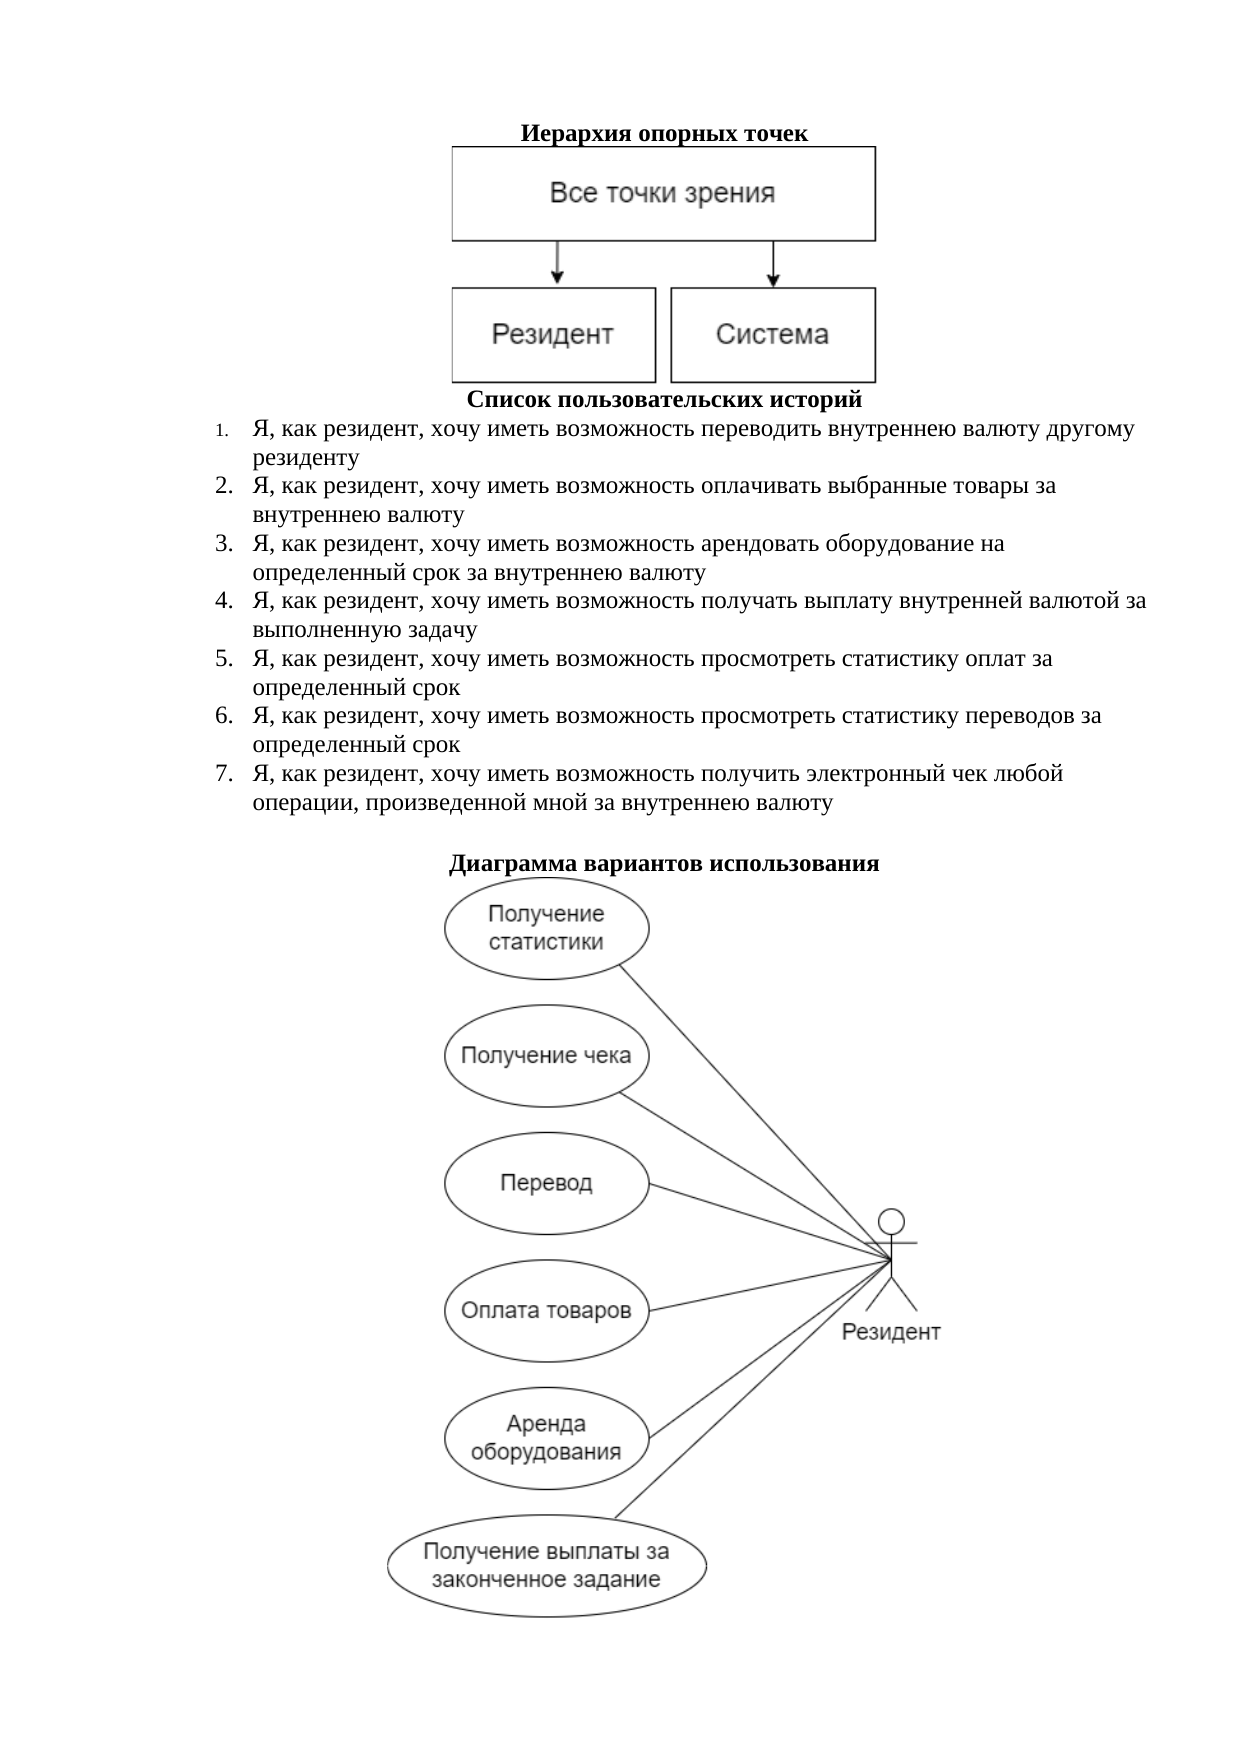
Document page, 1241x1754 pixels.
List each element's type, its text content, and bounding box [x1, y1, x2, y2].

text Иерархия опорных точек [177, 118, 1152, 147]
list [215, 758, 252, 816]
text Список пользовательских историй [177, 384, 1152, 413]
list Я, как резидент, хочу иметь возможность переводить внутреннею валюту другому резиденту [215, 413, 1152, 471]
list Я, как резидент, хочу иметь возможность просмотреть статистику переводов за определенный срок [215, 701, 1152, 758]
list Я, как резидент, хочу иметь возможность получать выплату внутренней валютой за выполненную задачу [215, 586, 1152, 643]
list Я, как резидент, хочу иметь возможность оплачивать выбранные товары за внутреннею валюту [215, 471, 1152, 528]
picture [387, 877, 942, 1619]
list Я, как резидент, хочу иметь возможность получить электронный чек любой операции, произведенной мной за внутреннею валюту [834, 758, 1152, 816]
list Я, как резидент, хочу иметь возможность просмотреть статистику оплат за определенный срок [215, 643, 1152, 701]
picture [451, 146, 878, 385]
list Я, как резидент, хочу иметь возможность арендовать оборудование на определенный срок за внутреннею валюту [215, 528, 1152, 586]
text Диаграмма вариантов использования [177, 848, 1152, 877]
